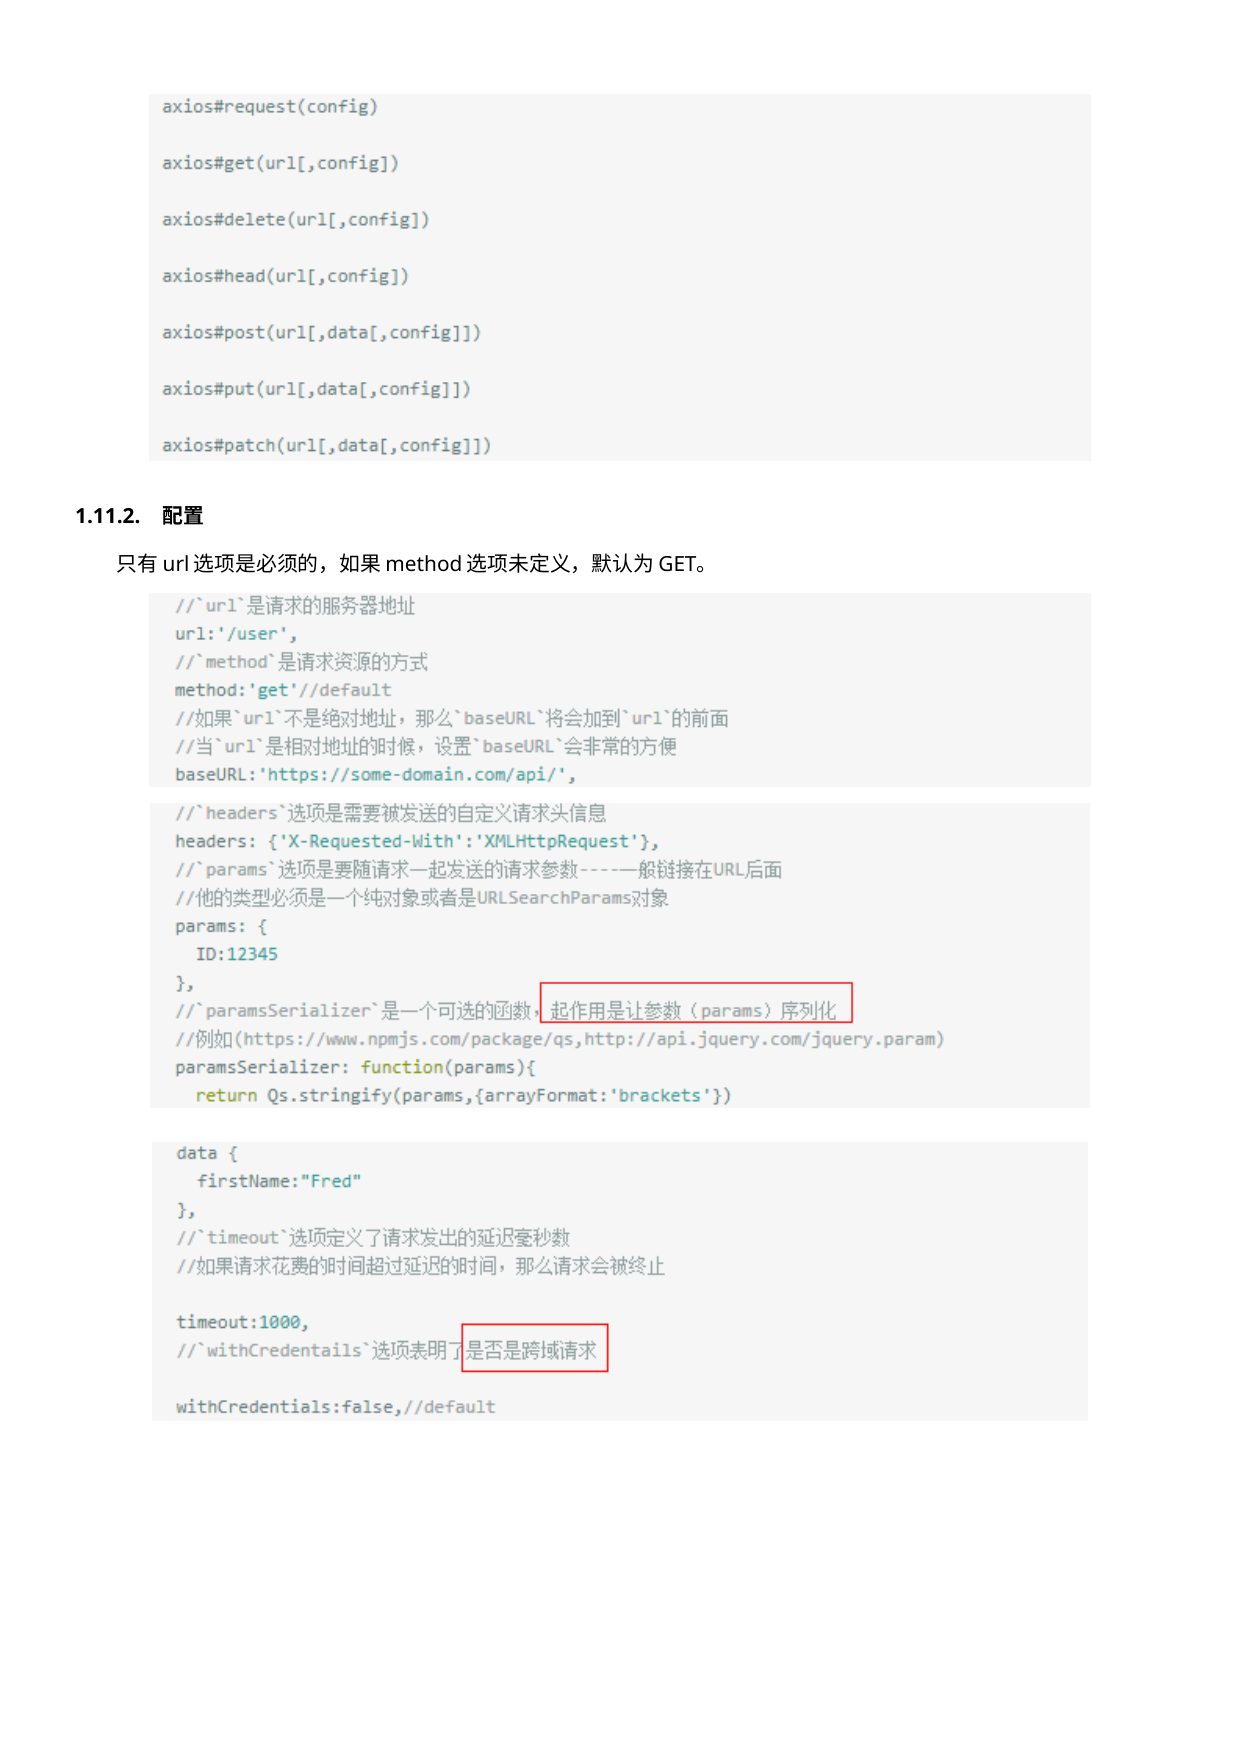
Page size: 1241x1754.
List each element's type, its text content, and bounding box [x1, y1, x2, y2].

picture [149, 593, 1092, 787]
picture [152, 1142, 1089, 1421]
picture [149, 803, 1091, 1108]
text 配置 [75, 499, 1165, 531]
picture [149, 94, 1092, 461]
text 只有url选项是必须的，如果method选项未定义，默认为GET。 [75, 546, 1165, 579]
